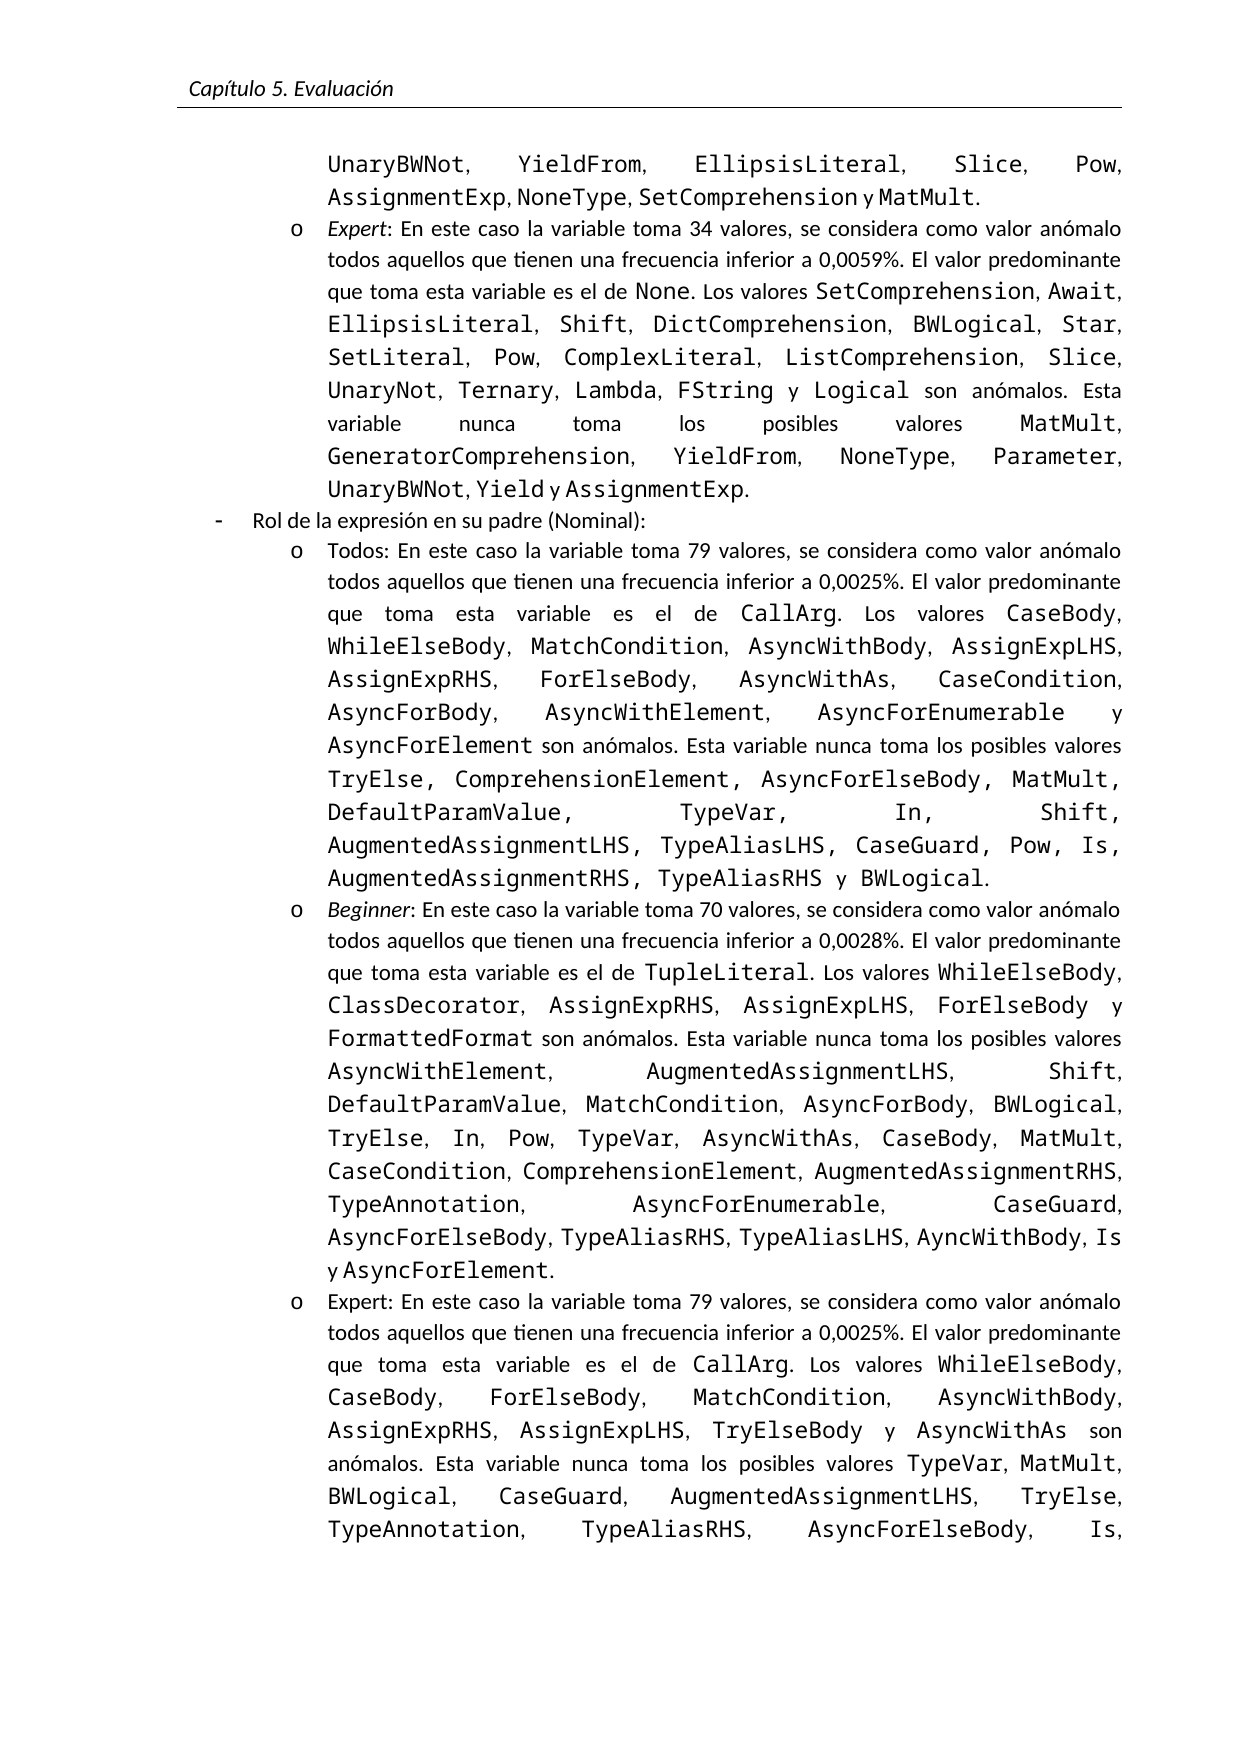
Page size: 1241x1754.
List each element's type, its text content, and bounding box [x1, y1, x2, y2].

list Expert: En este caso la variable toma 34 valores, se considera como valor anómalo todos aquellos que tienen una frecuencia inferior a 0,0059%. El valor predominante que toma esta variable es el de None. Los valores SetComprehension, Await, EllipsisLiteral, Shift, DictComprehension, BWLogical, Star, SetLiteral, Pow, ComplexLiteral, ListComprehension, Slice, UnaryNot, Ternary, Lambda, FString y Logical son anómalos. Esta variable nunca toma los posibles valores MatMult, GeneratorComprehension, YieldFrom, NoneType, Parameter, UnaryBWNot, Yield y AssignmentExp. [290, 214, 1122, 505]
list Rol de la expresión en su padre (Nominal): [215, 507, 1122, 534]
list Todos: En este caso la variable toma 79 valores, se considera como valor anómalo todos aquellos que tienen una frecuencia inferior a 0,0025%. El valor predominante que toma esta variable es el de CallArg. Los valores CaseBody, WhileElseBody, MatchCondition, AsyncWithBody, AssignExpLHS, AssignExpRHS, ForElseBody, AsyncWithAs, CaseCondition, AsyncForBody, AsyncWithElement, AsyncForEnumerable y AsyncForElement son anómalos. Esta variable nunca toma los posibles valores TryElse, ComprehensionElement, AsyncForElseBody, MatMult, DefaultParamValue, TypeVar, In, Shift, AugmentedAssignmentLHS, TypeAliasLHS, CaseGuard, Pow, Is, AugmentedAssignmentRHS, TypeAliasRHS y BWLogical. [290, 536, 1122, 893]
list Beginner: En este caso la variable toma 70 valores, se considera como valor anómalo todos aquellos que tienen una frecuencia inferior a 0,0028%. El valor predominante que toma esta variable es el de TupleLiteral. Los valores WhileElseBody, ClassDecorator, AssignExpRHS, AssignExpLHS, ForElseBody y FormattedFormat son anómalos. Esta variable nunca toma los posibles valores AsyncWithElement, AugmentedAssignmentLHS, Shift, DefaultParamValue, MatchCondition, AsyncForBody, BWLogical, TryElse, In, Pow, TypeVar, AsyncWithAs, CaseBody, MatMult, CaseCondition, ComprehensionElement, AugmentedAssignmentRHS, TypeAnnotation, AsyncForEnumerable, CaseGuard, AsyncForElseBody, TypeAliasRHS, TypeAliasLHS, AyncWithBody, Is y AsyncForElement. [290, 895, 1122, 1285]
